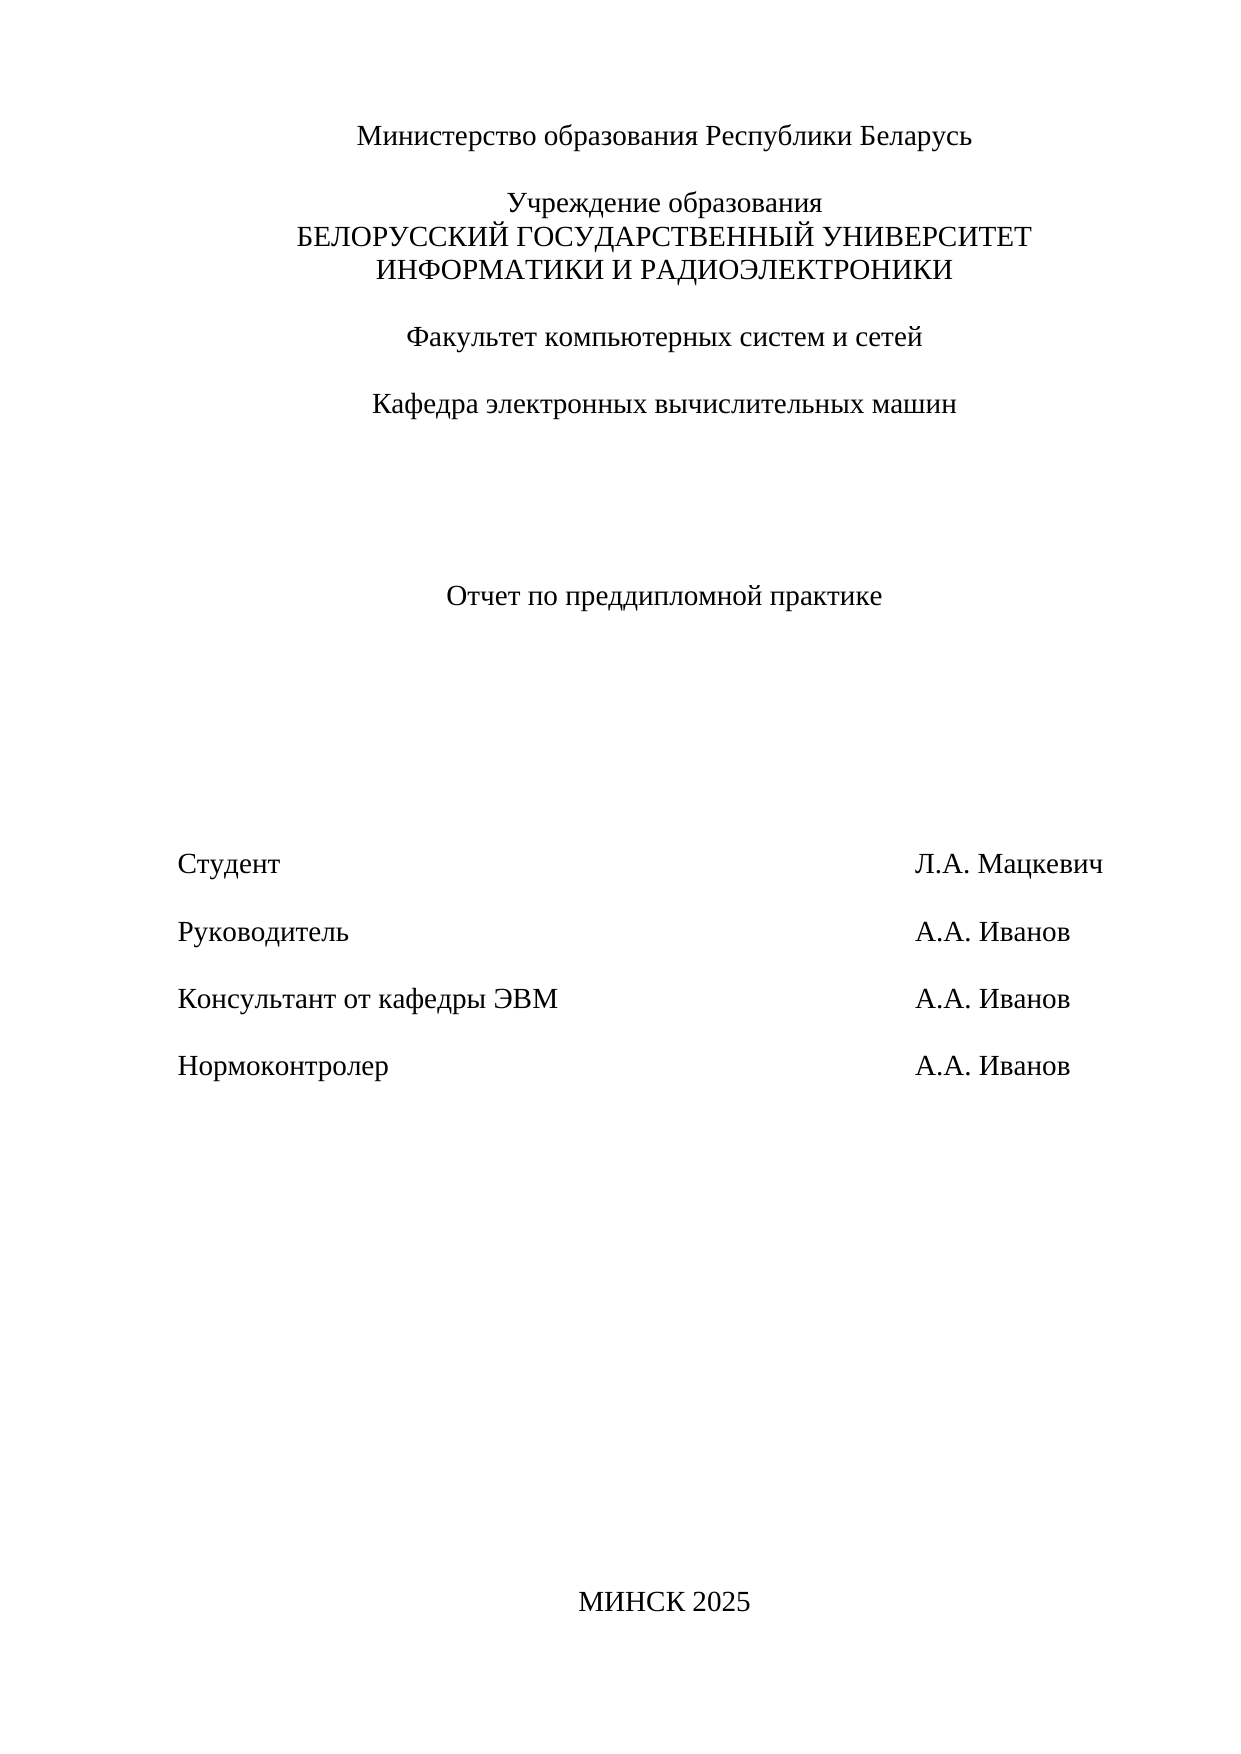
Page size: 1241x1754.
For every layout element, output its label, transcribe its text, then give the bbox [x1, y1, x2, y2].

text Руководитель А.А. Иванов [177, 914, 1152, 947]
text МИНСК 2025 [177, 1584, 1152, 1618]
text ИНФОРМАТИКИ И РАДИОЭЛЕКТРОНИКИ [177, 252, 1152, 286]
text Консультант от кафедры ЭВМ А.А. Иванов [177, 981, 1152, 1014]
text Студент Л.А. Мацкевич [177, 847, 1152, 880]
text Факультет компьютерных систем и сетей [177, 319, 1152, 353]
text Отчет по преддипломной практике [177, 578, 1152, 612]
text Нормоконтролер А.А. Иванов [177, 1048, 1152, 1081]
text Министерство образования Республики Беларусь [177, 118, 1152, 152]
text БЕЛОРУССКИЙ ГОСУДАРСТВЕННЫЙ УНИВЕРСИТЕТ [177, 219, 1152, 252]
text Кафедра электронных вычислительных машин [177, 386, 1152, 420]
text Учреждение образования [177, 185, 1152, 219]
